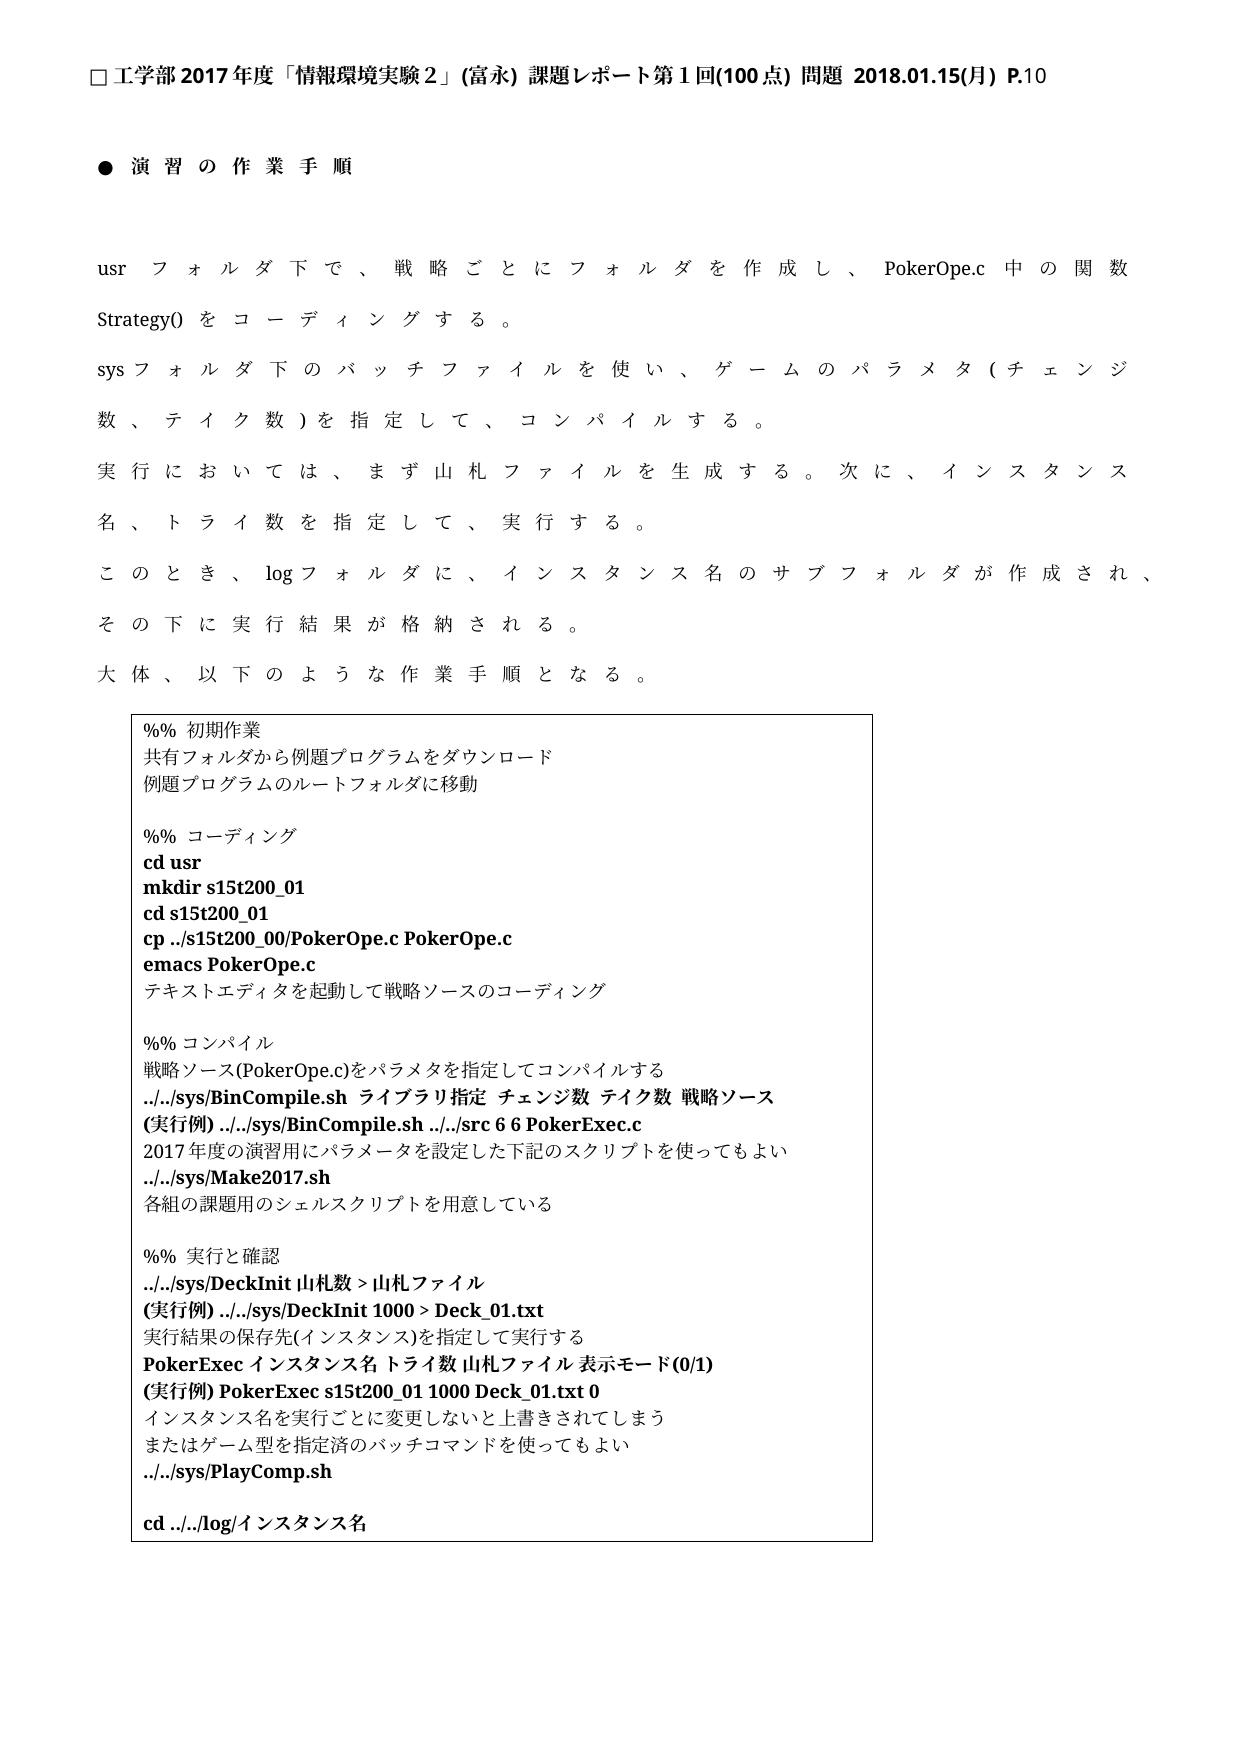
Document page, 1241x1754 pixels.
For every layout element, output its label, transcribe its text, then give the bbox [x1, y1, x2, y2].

text このとき、log フォルダに、インスタンス名のサブフォルダが作成され、その下に実行結果が格納される。 [97, 547, 1143, 648]
text usr フォルダ下で、戦略ごとにフォルダを作成し、PokerOpe.c 中の関数 Strategy() をコーディングする。 [97, 242, 1143, 343]
text sys フォルダ下のバッチファイルを使い、ゲームのパラメタ(チェンジ数、テイク数)を指定して、コンパイルする。 [97, 343, 1143, 445]
text 大体、以下のような作業手順となる。 [97, 648, 1143, 699]
text ● 演習の作業手順 [97, 140, 1143, 191]
text 実行においては、まず山札ファイルを生成する。次に、インスタンス名、トライ数を指定して、実行する。 [97, 445, 1143, 547]
